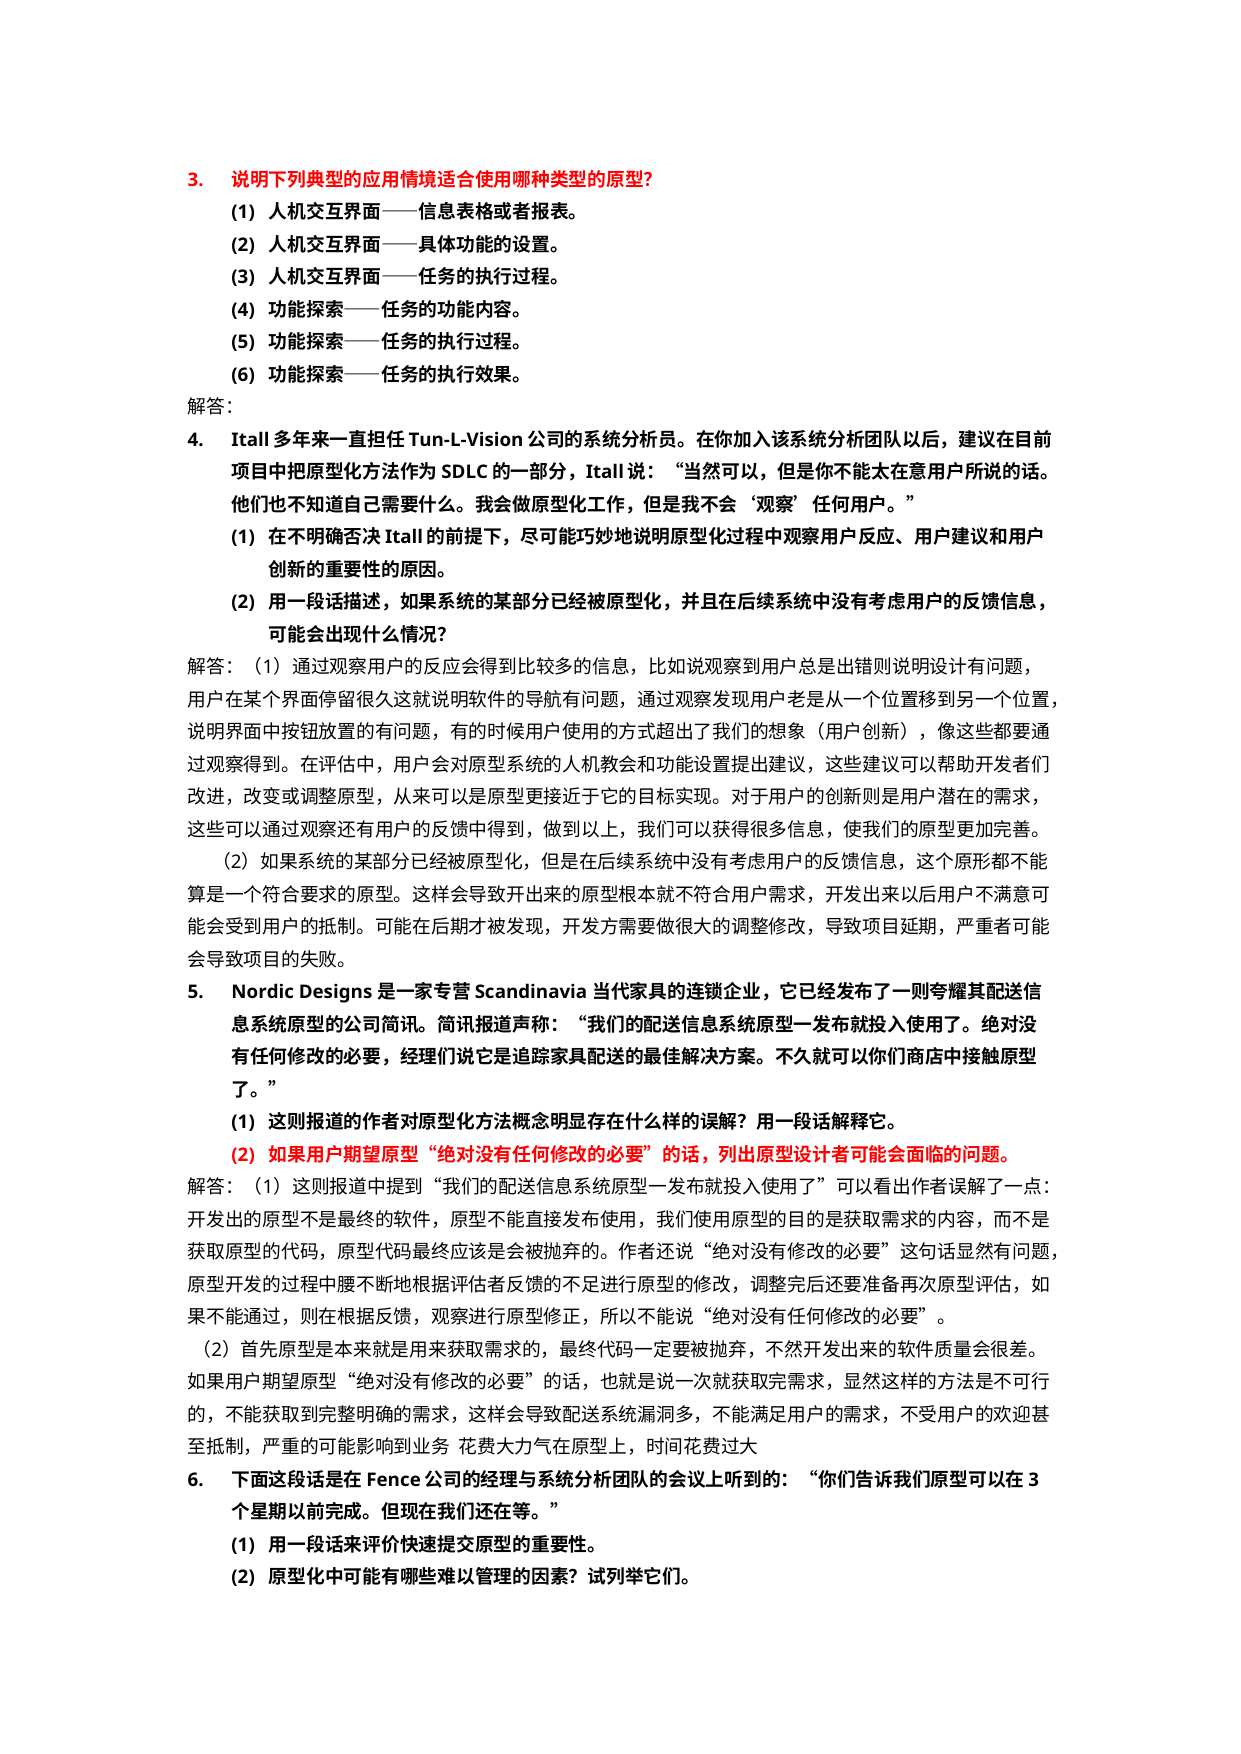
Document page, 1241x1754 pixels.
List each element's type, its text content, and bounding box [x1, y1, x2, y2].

list 人机交互界面——任务的执行过程。 [231, 259, 1053, 292]
list 功能探索——任务的执行过程。 [231, 324, 1053, 357]
list 用一段话描述，如果系统的某部分已经被原型化，并且在后续系统中没有考虑用户的反馈信息，可能会出现什么情况？ [231, 584, 1053, 649]
list 功能探索——任务的功能内容。 [231, 292, 1053, 324]
text （2）首先原型是本来就是用来获取需求的，最终代码一定要被抛弃，不然开发出来的软件质量会很差。 如果用户期望原型“绝对没有修改的必要”的话，也就是说一次就获取完需求，显然这样的方法是不可行的，不能获取到完整明确的需求，这样会导致配送系统漏洞多，不能满足用户的需求，不受用户的欢迎甚至抵制，严重的可能影响到业务 花费大力气在原型上，时间花费过大 [187, 1332, 1053, 1462]
text （2）如果系统的某部分已经被原型化，但是在后续系统中没有考虑用户的反馈信息，这个原形都不能算是一个符合要求的原型。这样会导致开出来的原型根本就不符合用户需求，开发出来以后用户不满意可能会受到用户的抵制。可能在后期才被发现，开发方需要做很大的调整修改，导致项目延期，严重者可能会导致项目的失败。 [187, 844, 1053, 974]
list 说明下列典型的应用情境适合使用哪种类型的原型？ [187, 162, 1053, 194]
text 解答：（1）通过观察用户的反应会得到比较多的信息，比如说观察到用户总是出错则说明设计有问题，用户在某个界面停留很久这就说明软件的导航有问题，通过观察发现用户老是从一个位置移到另一个位置，说明界面中按钮放置的有问题，有的时候用户使用的方式超出了我们的想象（用户创新），像这些都要通过观察得到。在评估中，用户会对原型系统的人机教会和功能设置提出建议，这些建议可以帮助开发者们改进，改变或调整原型，从来可以是原型更接近于它的目标实现。对于用户的创新则是用户潜在的需求，这些可以通过观察还有用户的反馈中得到，做到以上，我们可以获得很多信息，使我们的原型更加完善。 [187, 649, 1053, 844]
list 人机交互界面——具体功能的设置。 [231, 227, 1053, 259]
list 功能探索——任务的执行效果。 [231, 357, 1053, 389]
list 如果用户期望原型“绝对没有任何修改的必要”的话，列出原型设计者可能会面临的问题。 [231, 1137, 1053, 1169]
list 人机交互界面——信息表格或者报表。 [231, 194, 1053, 227]
text 解答：（1）这则报道中提到“我们的配送信息系统原型一发布就投入使用了”可以看出作者误解了一点：开发出的原型不是最终的软件，原型不能直接发布使用，我们使用原型的目的是获取需求的内容，而不是获取原型的代码，原型代码最终应该是会被抛弃的。作者还说“绝对没有修改的必要”这句话显然有问题，原型开发的过程中腰不断地根据评估者反馈的不足进行原型的修改，调整完后还要准备再次原型评估，如果不能通过，则在根据反馈，观察进行原型修正，所以不能说“绝对没有任何修改的必要”。 [187, 1169, 1053, 1332]
list 原型化中可能有哪些难以管理的因素？试列举它们。 [231, 1559, 1053, 1592]
list 下面这段话是在Fence公司的经理与系统分析团队的会议上听到的：“你们告诉我们原型可以在3个星期以前完成。但现在我们还在等。” [187, 1462, 1053, 1527]
list Nordic Designs 是一家专营Scandinavia 当代家具的连锁企业，它已经发布了一则夸耀其配送信息系统原型的公司简讯。简讯报道声称：“我们的配送信息系统原型一发布就投入使用了。绝对没有任何修改的必要，经理们说它是追踪家具配送的最佳解决方案。不久就可以你们商店中接触原型了。” [187, 974, 1053, 1104]
list 这则报道的作者对原型化方法概念明显存在什么样的误解？用一段话解释它。 [231, 1104, 1053, 1137]
list 用一段话来评价快速提交原型的重要性。 [231, 1527, 1053, 1559]
text 解答： [187, 389, 1053, 422]
list Itall多年来一直担任Tun-L-Vision公司的系统分析员。在你加入该系统分析团队以后，建议在目前项目中把原型化方法作为SDLC的一部分，Itall说：“当然可以，但是你不能太在意用户所说的话。他们也不知道自己需要什么。我会做原型化工作，但是我不会‘观察’任何用户。” [187, 422, 1053, 519]
list 在不明确否决Itall的前提下，尽可能巧妙地说明原型化过程中观察用户反应、用户建议和用户创新的重要性的原因。 [231, 519, 1053, 584]
